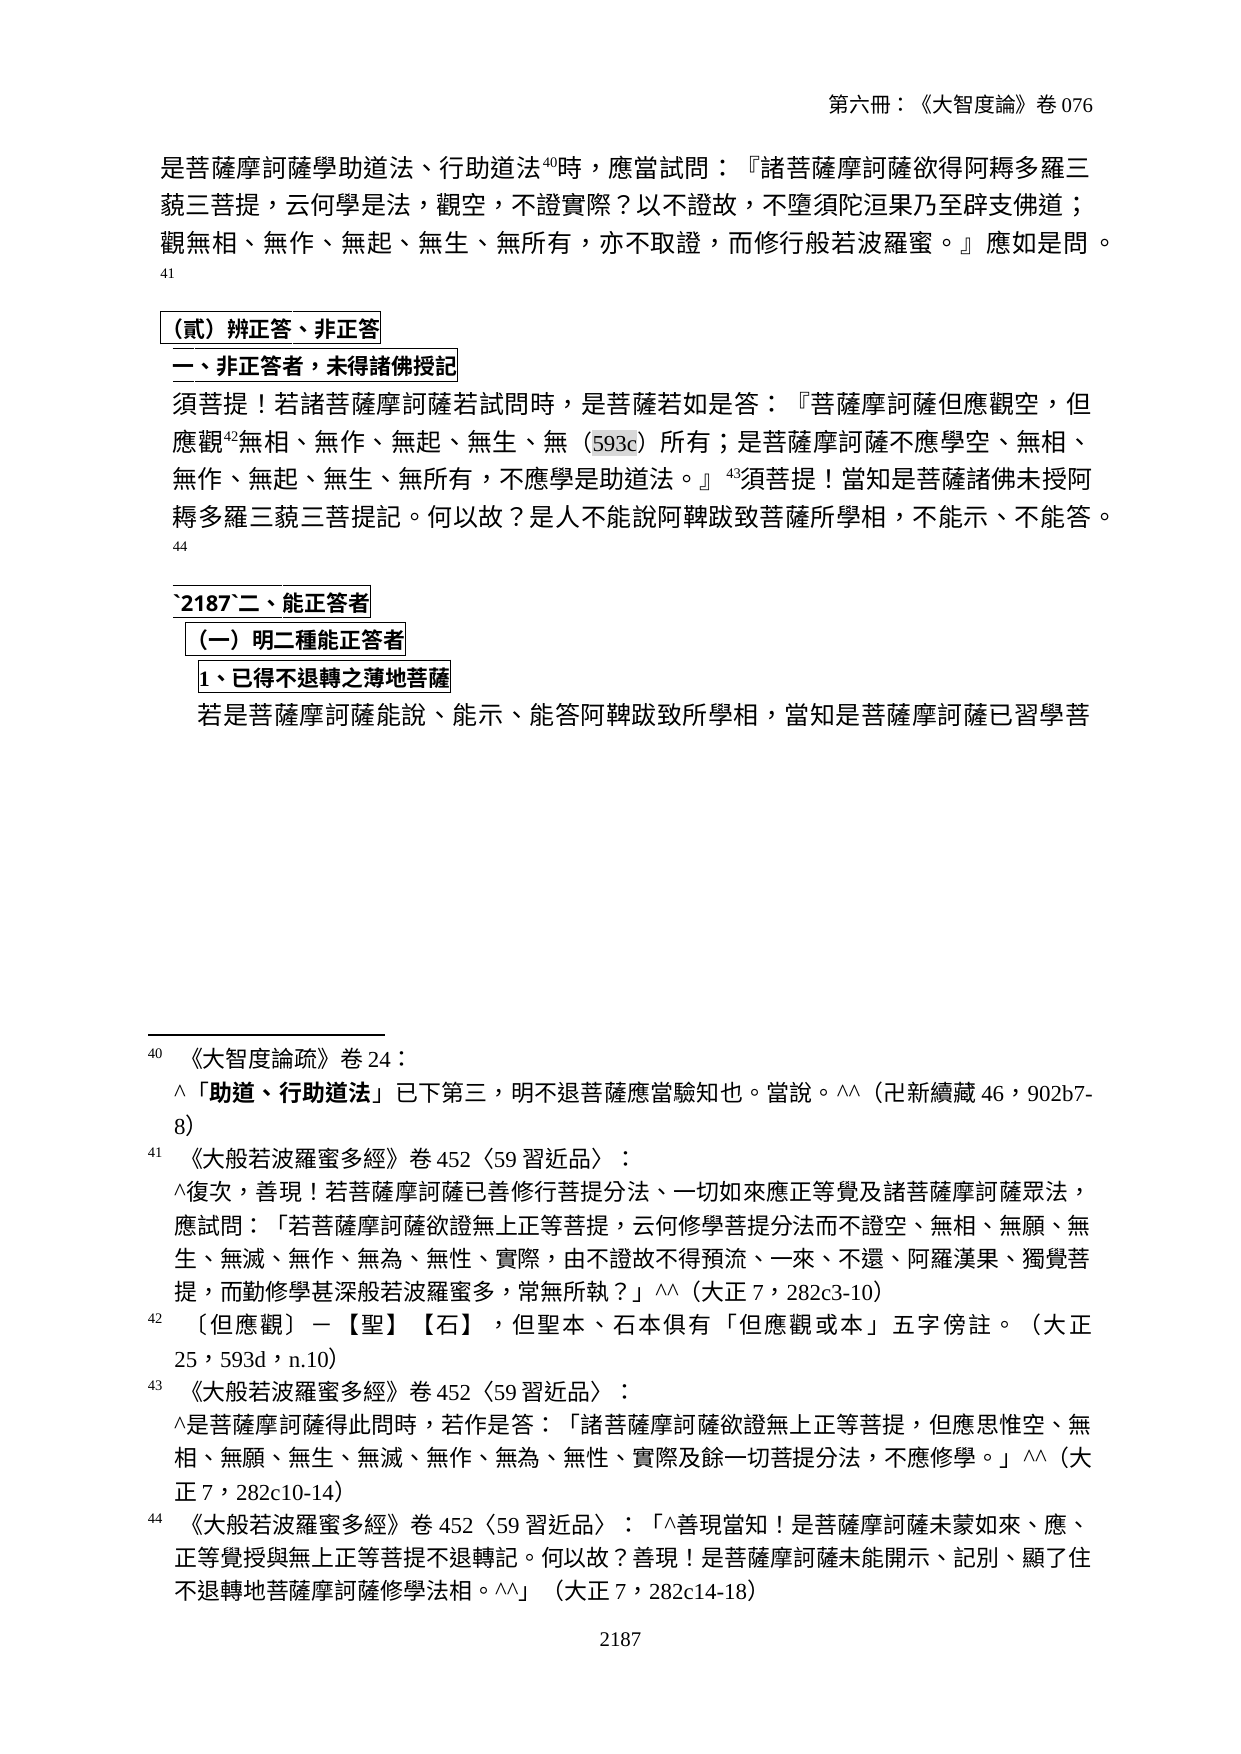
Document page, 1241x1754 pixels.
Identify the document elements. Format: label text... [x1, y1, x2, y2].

text 1、已得不退轉之薄地菩薩 [198, 658, 1092, 695]
text （一）明二種能正答者 [185, 620, 1092, 658]
text 若是菩薩摩訶薩能說、能示、能答阿鞞跋致所學相，當知是菩薩摩訶薩已習學菩薩道、入薄地，如餘阿鞞跋致菩薩摩訶薩阿鞞跋致相。」 [198, 695, 1092, 733]
text （貳）辨正答、非正答 [160, 309, 1092, 346]
text 須菩提！若諸菩薩摩訶薩若試問時，是菩薩若如是答：『菩薩摩訶薩但應觀空，但應觀無相、無作、無起、無生、無（593c）所有；是菩薩摩訶薩不應學空、無相、無作、無起、無生、無所有，不應學是助道法。』須菩提！當知是菩薩諸佛未授阿耨多羅三藐三菩提記。何以故？是人不能說阿鞞跋致菩薩所學相，不能示、不能答。 [173, 384, 1092, 571]
text 是菩薩摩訶薩學助道法、行助道法時，應當試問：『諸菩薩摩訶薩欲得阿耨多羅三藐三菩提，云何學是法，觀空，不證實際？以不證故，不墮須陀洹果乃至辟支佛道；觀無相、無作、無起、無生、無所有，亦不取證，而修行般若波羅蜜。』應如是問。 [160, 148, 1092, 298]
text 一、非正答者，未得諸佛授記 [173, 346, 1092, 384]
text `2187`二、能正答者 [173, 583, 1092, 620]
